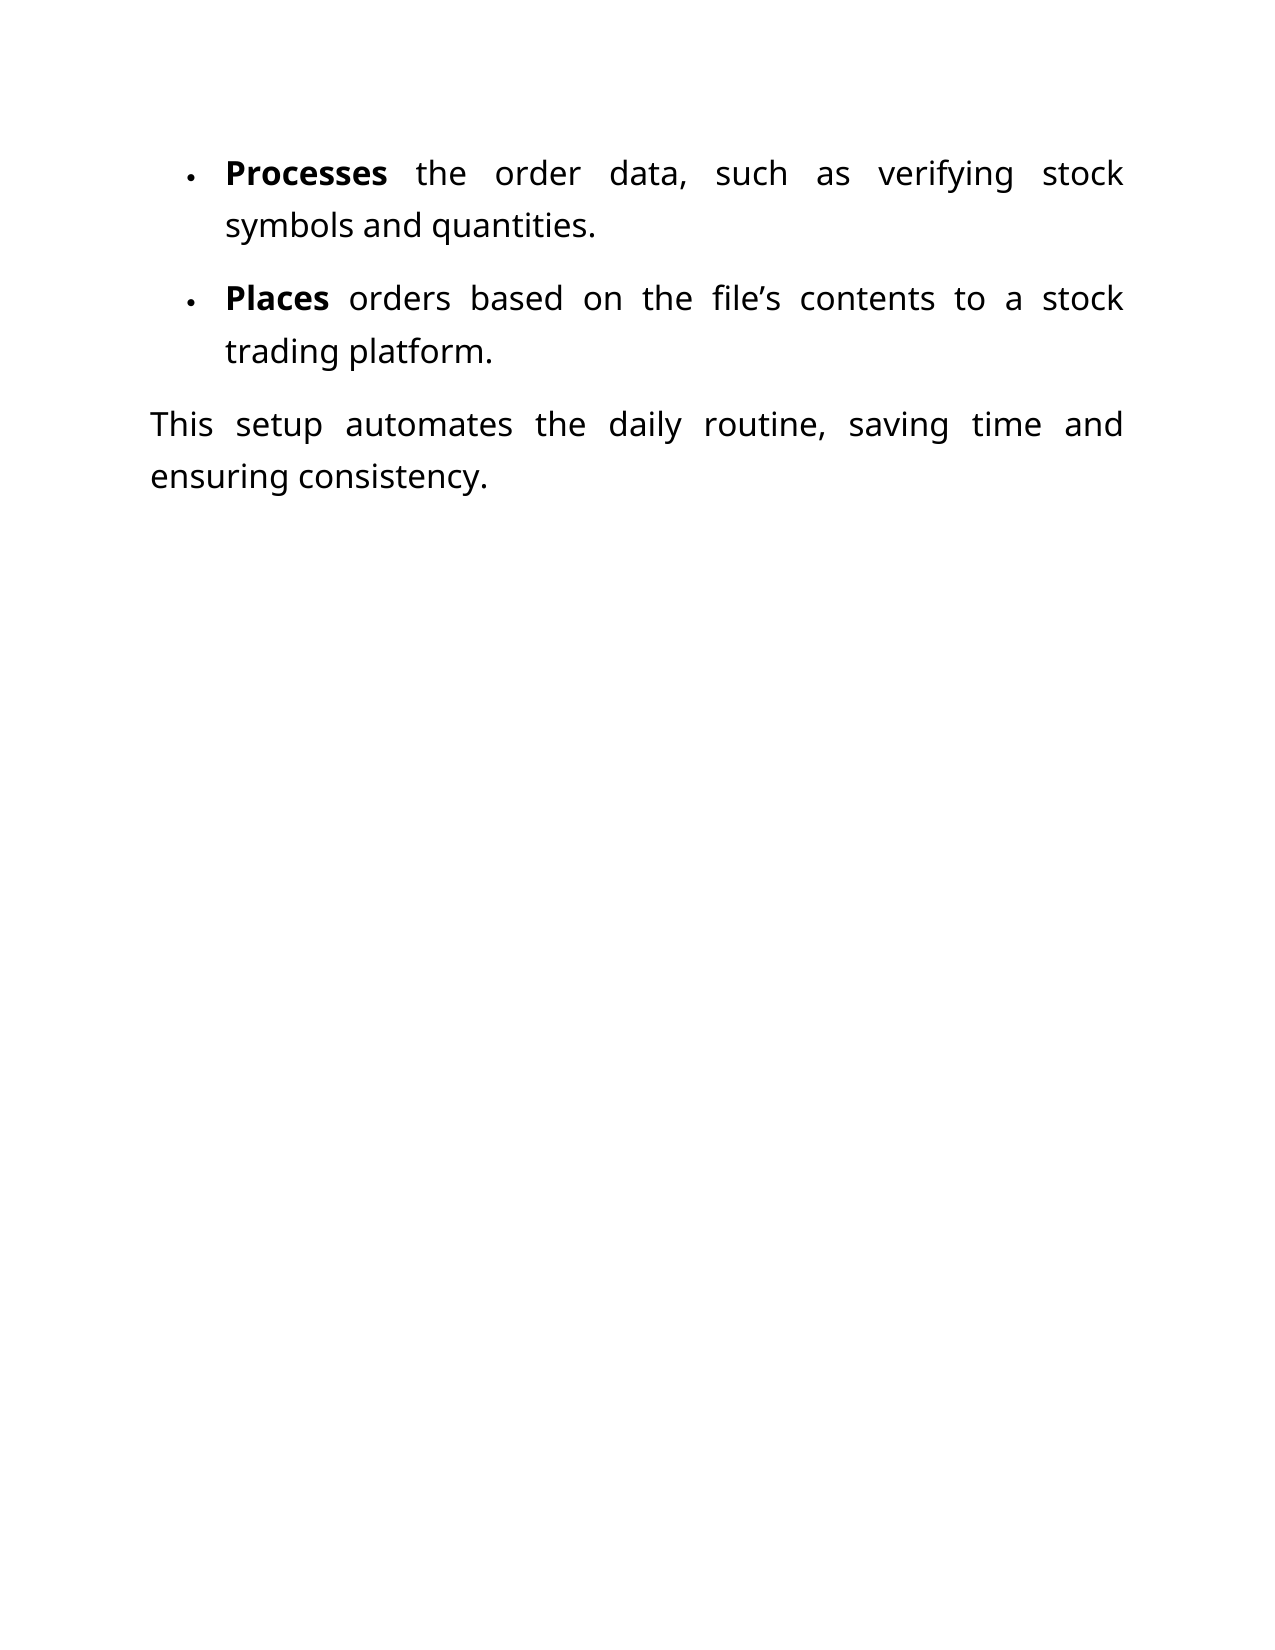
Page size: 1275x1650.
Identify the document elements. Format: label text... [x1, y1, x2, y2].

list Processes the order data, such as verifying stock symbols and quantities. [187, 150, 1125, 248]
list Places orders based on the file’s contents to a stock trading platform. [187, 275, 1125, 373]
text This setup automates the daily routine, saving time and ensuring consistency. [150, 400, 1125, 498]
